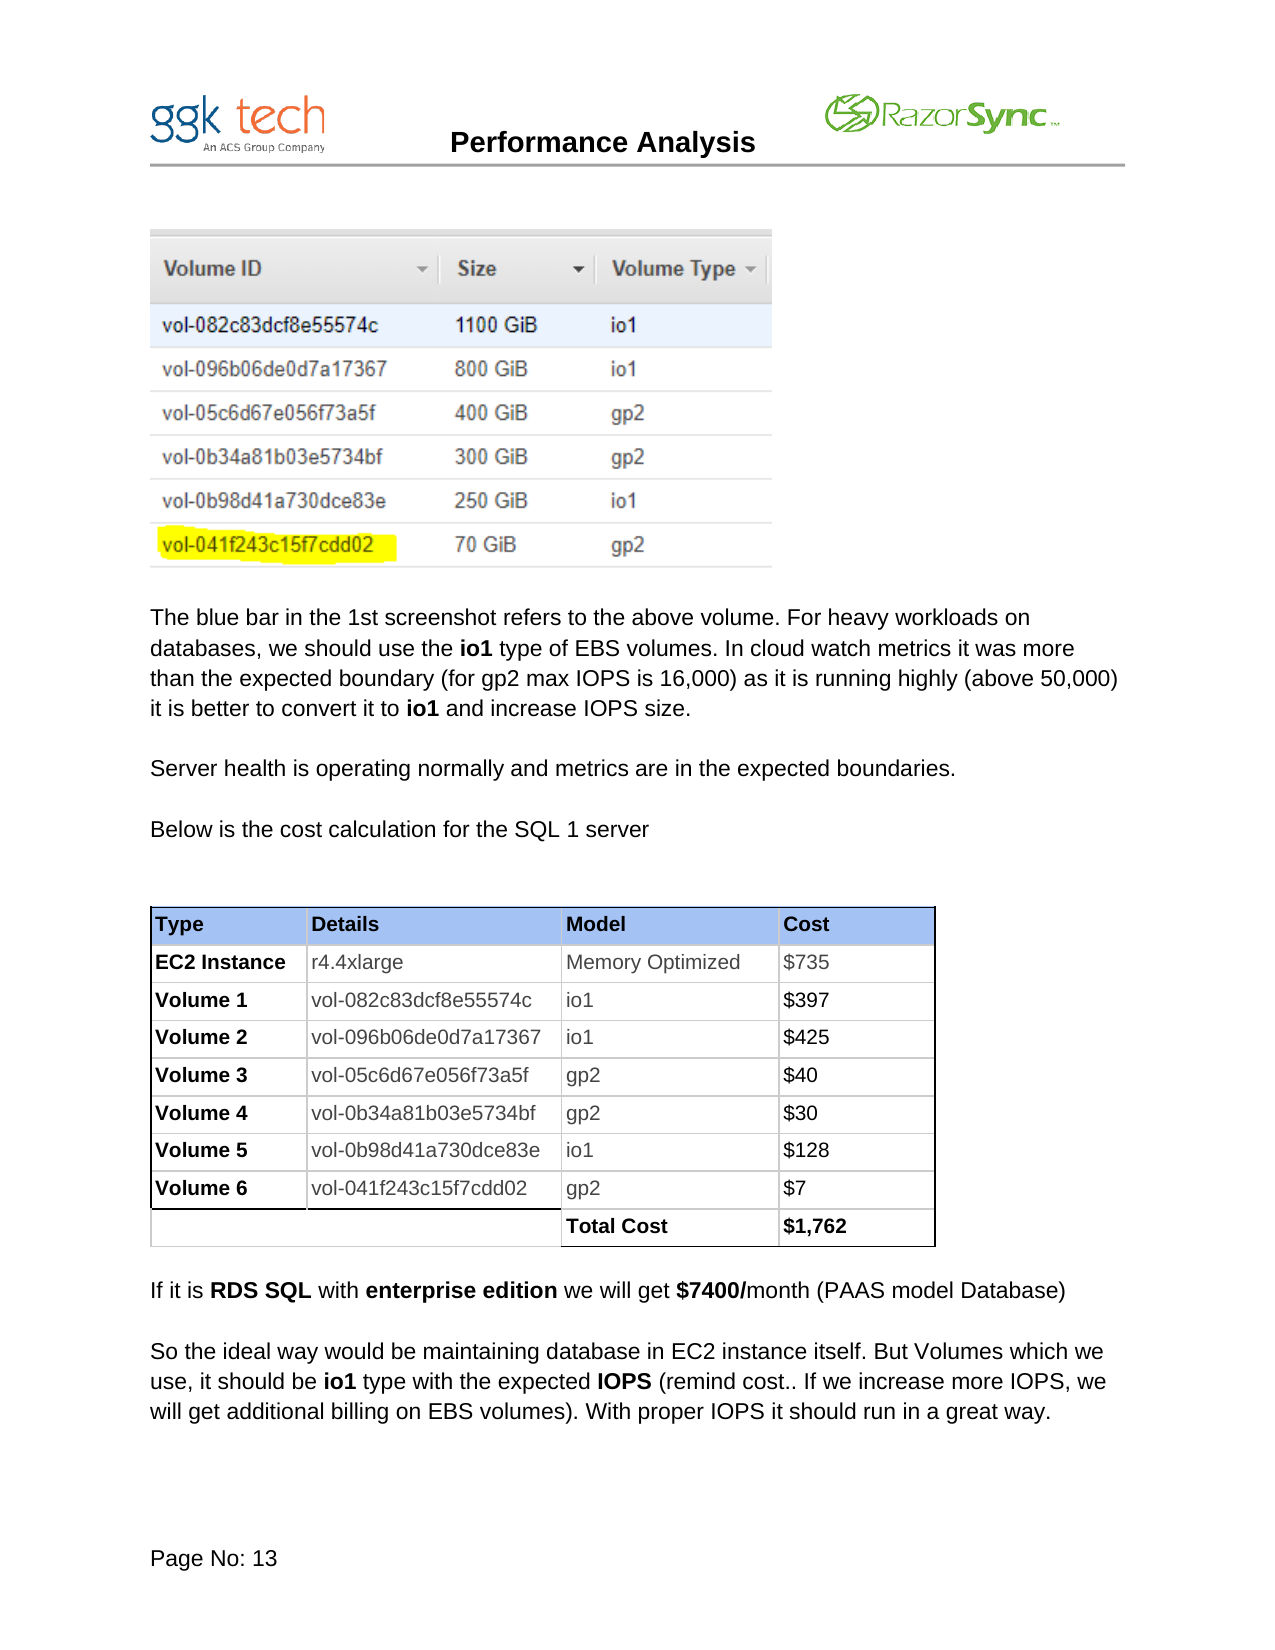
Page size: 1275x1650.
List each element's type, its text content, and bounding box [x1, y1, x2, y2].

table_cell $425 [780, 1021, 934, 1057]
text So the ideal way would be maintaining database in EC2 instance itself. But Volumes which we use, it should be io1 type with the expected IOPS (remind cost.. If we increase more IOPS, we will get additional billing on EBS volumes). With proper IOPS it should run in a great way. [150, 1338, 1125, 1425]
table_cell Total Cost [562, 1210, 778, 1246]
table_cell r4.4xlarge [308, 946, 561, 982]
table_cell Volume 1 [152, 983, 306, 1019]
table_cell Memory Optimized [562, 946, 778, 982]
table_header Details [308, 908, 561, 944]
table_cell io1 [562, 1134, 778, 1170]
table_cell vol-0b34a81b03e5734bf [308, 1097, 561, 1133]
table_cell io1 [562, 1021, 778, 1057]
table_cell $1,762 [780, 1210, 934, 1246]
table_cell vol-082c83dcf8e55574c [308, 983, 561, 1019]
table_cell gp2 [562, 1059, 778, 1095]
table_cell vol-05c6d67e056f73a5f [308, 1059, 561, 1095]
picture [150, 229, 772, 571]
table_header Type [152, 908, 306, 944]
table_cell vol-041f243c15f7cdd02 [308, 1172, 561, 1208]
text The blue bar in the 1st screenshot refers to the above volume. For heavy workloads on databases, we should use the io1 type of EBS volumes. In cloud watch metrics it was more than the expected boundary (for gp2 max IOPS is 16,000) as it is running highly (above 50,000) it is better to convert it to io1 and increase IOPS size. [150, 604, 1125, 721]
table_cell io1 [562, 983, 778, 1019]
table_cell $735 [780, 946, 934, 982]
table_cell [152, 1210, 561, 1246]
text Server health is operating normally and metrics are in the expected boundaries. [150, 755, 1125, 782]
table_header Cost [780, 908, 934, 944]
table_cell Volume 4 [152, 1097, 306, 1133]
picture [150, 95, 325, 153]
table_cell Volume 6 [152, 1172, 306, 1208]
text Below is the cost calculation for the SQL 1 server [150, 816, 1125, 842]
table_cell Volume 5 [152, 1134, 306, 1170]
table_cell gp2 [562, 1097, 778, 1133]
table_cell Volume 2 [152, 1021, 306, 1057]
table_cell $7 [780, 1172, 934, 1208]
table_cell EC2 Instance [152, 946, 306, 982]
table_cell vol-096b06de0d7a17367 [308, 1021, 561, 1057]
text If it is RDS SQL with enterprise edition we will get $7400/month (PAAS model Database) [150, 1277, 1125, 1304]
table_cell $128 [780, 1134, 934, 1170]
table_cell vol-0b98d41a730dce83e [308, 1134, 561, 1170]
table_cell gp2 [562, 1172, 778, 1208]
table_header Model [562, 908, 778, 944]
table_cell $30 [780, 1097, 934, 1133]
picture [825, 75, 1060, 153]
table_cell Volume 3 [152, 1059, 306, 1095]
table_cell $397 [780, 983, 934, 1019]
table_cell $40 [780, 1059, 934, 1095]
